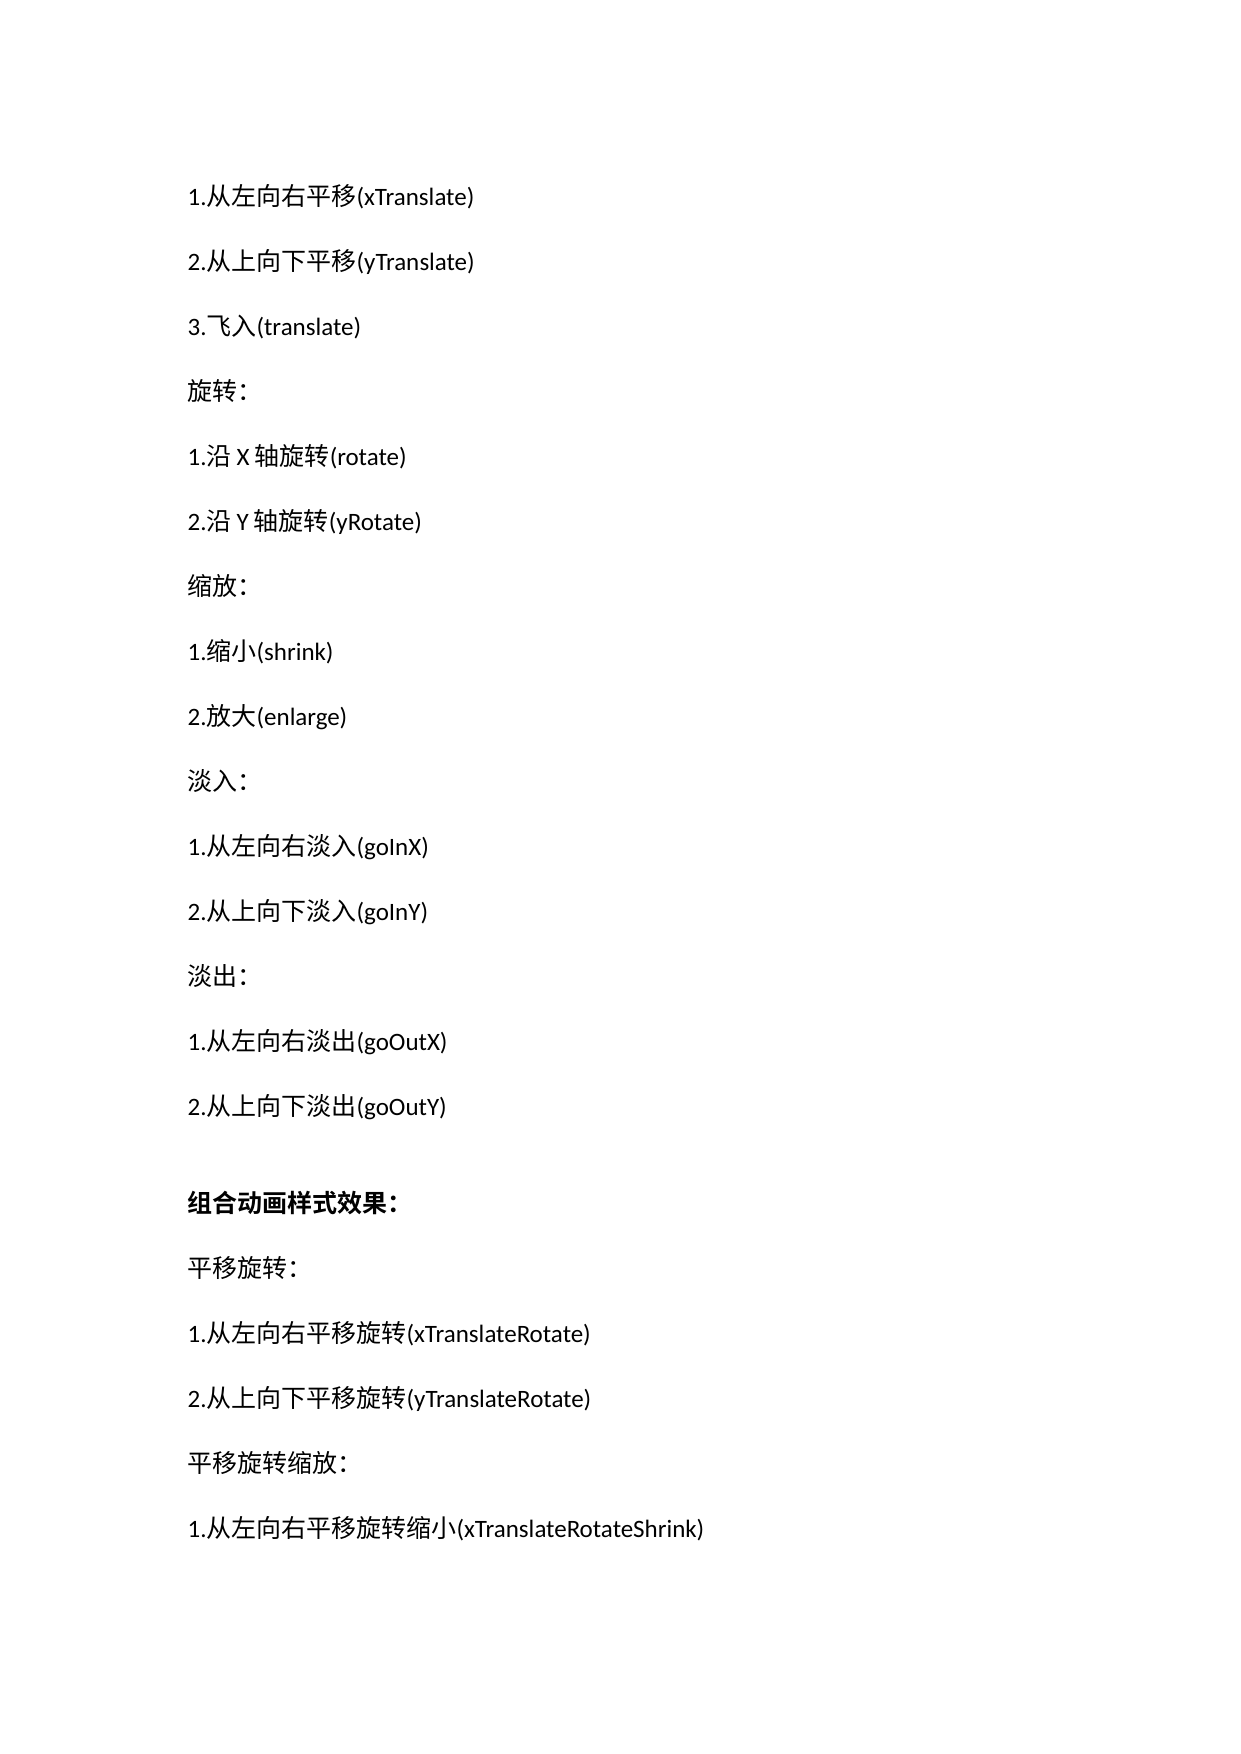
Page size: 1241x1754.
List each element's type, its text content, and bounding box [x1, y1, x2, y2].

list 组合动画样式效果： [187, 1234, 1053, 1299]
list 1.缩小(shrink) [187, 682, 1053, 747]
list 旋转： [187, 422, 1053, 487]
list 1.从左向右平移(xTranslate) [187, 227, 1053, 292]
list 淡入： [187, 812, 1053, 877]
list 淡出： [187, 1007, 1053, 1072]
list 1.从左向右平移旋转(xTranslateRotate) [187, 1364, 1053, 1429]
list 1.从左向右淡出(goOutX) [187, 1072, 1053, 1137]
list 1.沿X轴旋转(rotate) [187, 487, 1053, 552]
list 2.从上向下平移(yTranslate) [187, 292, 1053, 357]
list 2.从上向下淡入(goInY) [187, 942, 1053, 1007]
list 平移： [187, 162, 1053, 227]
list 2.放大(enlarge) [187, 747, 1053, 812]
list 2.从上向下淡出(goOutY) [187, 1137, 1053, 1202]
list 平移旋转缩放： [187, 1494, 1053, 1559]
list 2.从上向下平移旋转(yTranslateRotate) [187, 1429, 1053, 1494]
list 1.从左向右淡入(goInX) [187, 877, 1053, 942]
list 平移旋转： [187, 1299, 1053, 1364]
list 2.沿Y轴旋转(yRotate) [187, 552, 1053, 617]
list 3.飞入(translate) [187, 357, 1053, 422]
list 缩放： [187, 617, 1053, 682]
